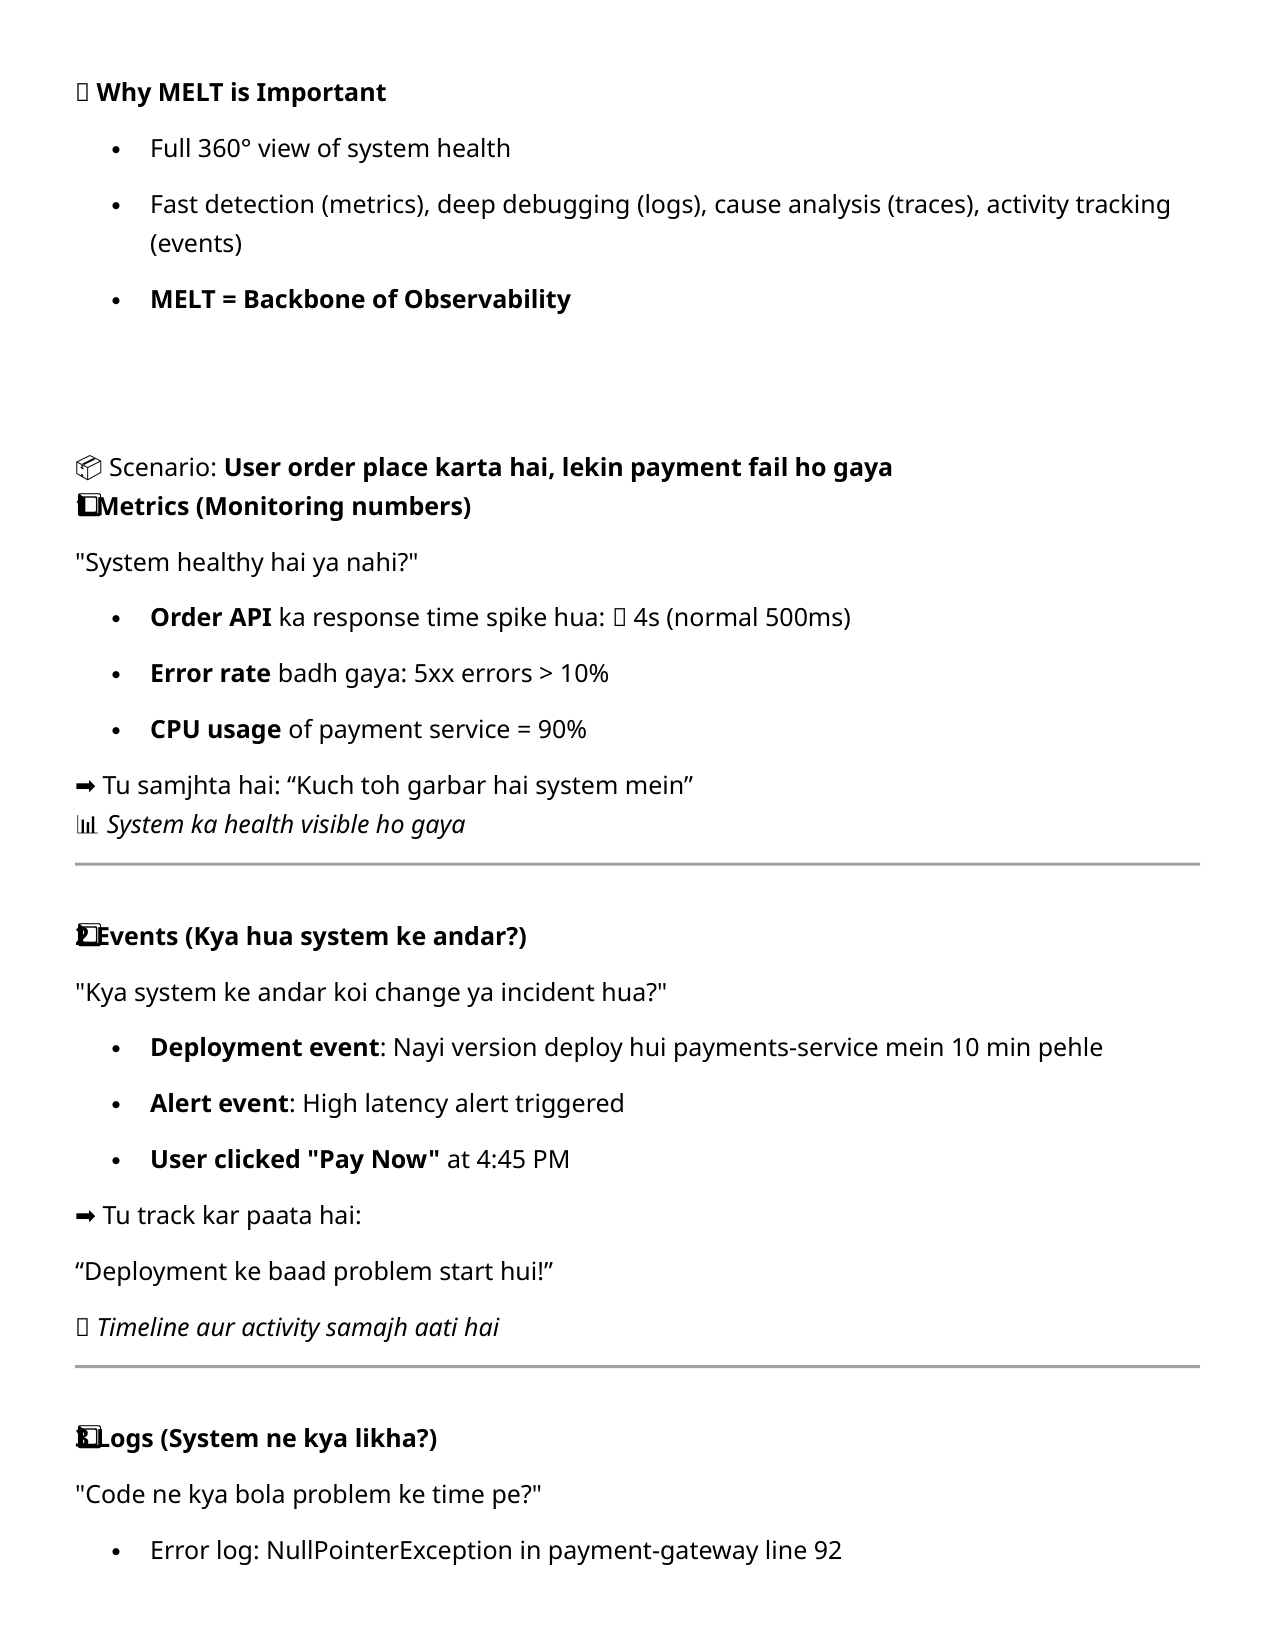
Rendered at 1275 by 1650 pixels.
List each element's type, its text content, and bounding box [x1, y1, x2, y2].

text 📅 Timeline aur activity samajh aati hai [75, 1309, 1200, 1343]
text 3️⃣ Logs (System ne kya likha?) [75, 1421, 1200, 1455]
list Deployment event: Nayi version deploy hui payments-service mein 10 min pehle [112, 1030, 1200, 1064]
list CPU usage of payment service = 90% [112, 712, 1200, 746]
text "Code ne kya bola problem ke time pe?" [75, 1477, 1200, 1511]
text 🚀 Why MELT is Important [75, 75, 1200, 109]
list Fast detection (metrics), deep debugging (logs), cause analysis (traces), activity tracking (events) [112, 187, 1200, 260]
text "Kya system ke andar koi change ya incident hua?" [75, 974, 1200, 1008]
list Error rate badh gaya: 5xx errors > 10% [112, 656, 1200, 690]
text "System healthy hai ya nahi?" [75, 544, 1200, 578]
list MELT = Backbone of Observability [112, 282, 1200, 316]
list Alert event: High latency alert triggered [112, 1086, 1200, 1120]
list User clicked "Pay Now" at 4:45 PM [112, 1142, 1200, 1176]
list Full 360° view of system health [112, 131, 1200, 165]
text 2️⃣ Events (Kya hua system ke andar?) [75, 918, 1200, 952]
list Order API ka response time spike hua: 🔼 4s (normal 500ms) [112, 600, 1200, 634]
text ➡️ Tu samjhta hai: “Kuch toh garbar hai system mein” 📊 System ka health visible ho gaya [75, 767, 1200, 841]
text ➡️ Tu track kar paata hai: [75, 1197, 1200, 1232]
text 📦 Scenario: User order place karta hai, lekin payment fail ho gaya 1️⃣ Metrics (Monitoring numbers) [75, 449, 1200, 522]
list Error log: NullPointerException in payment-gateway line 92 [112, 1532, 1200, 1567]
text “Deployment ke baad problem start hui!” [75, 1253, 1200, 1287]
